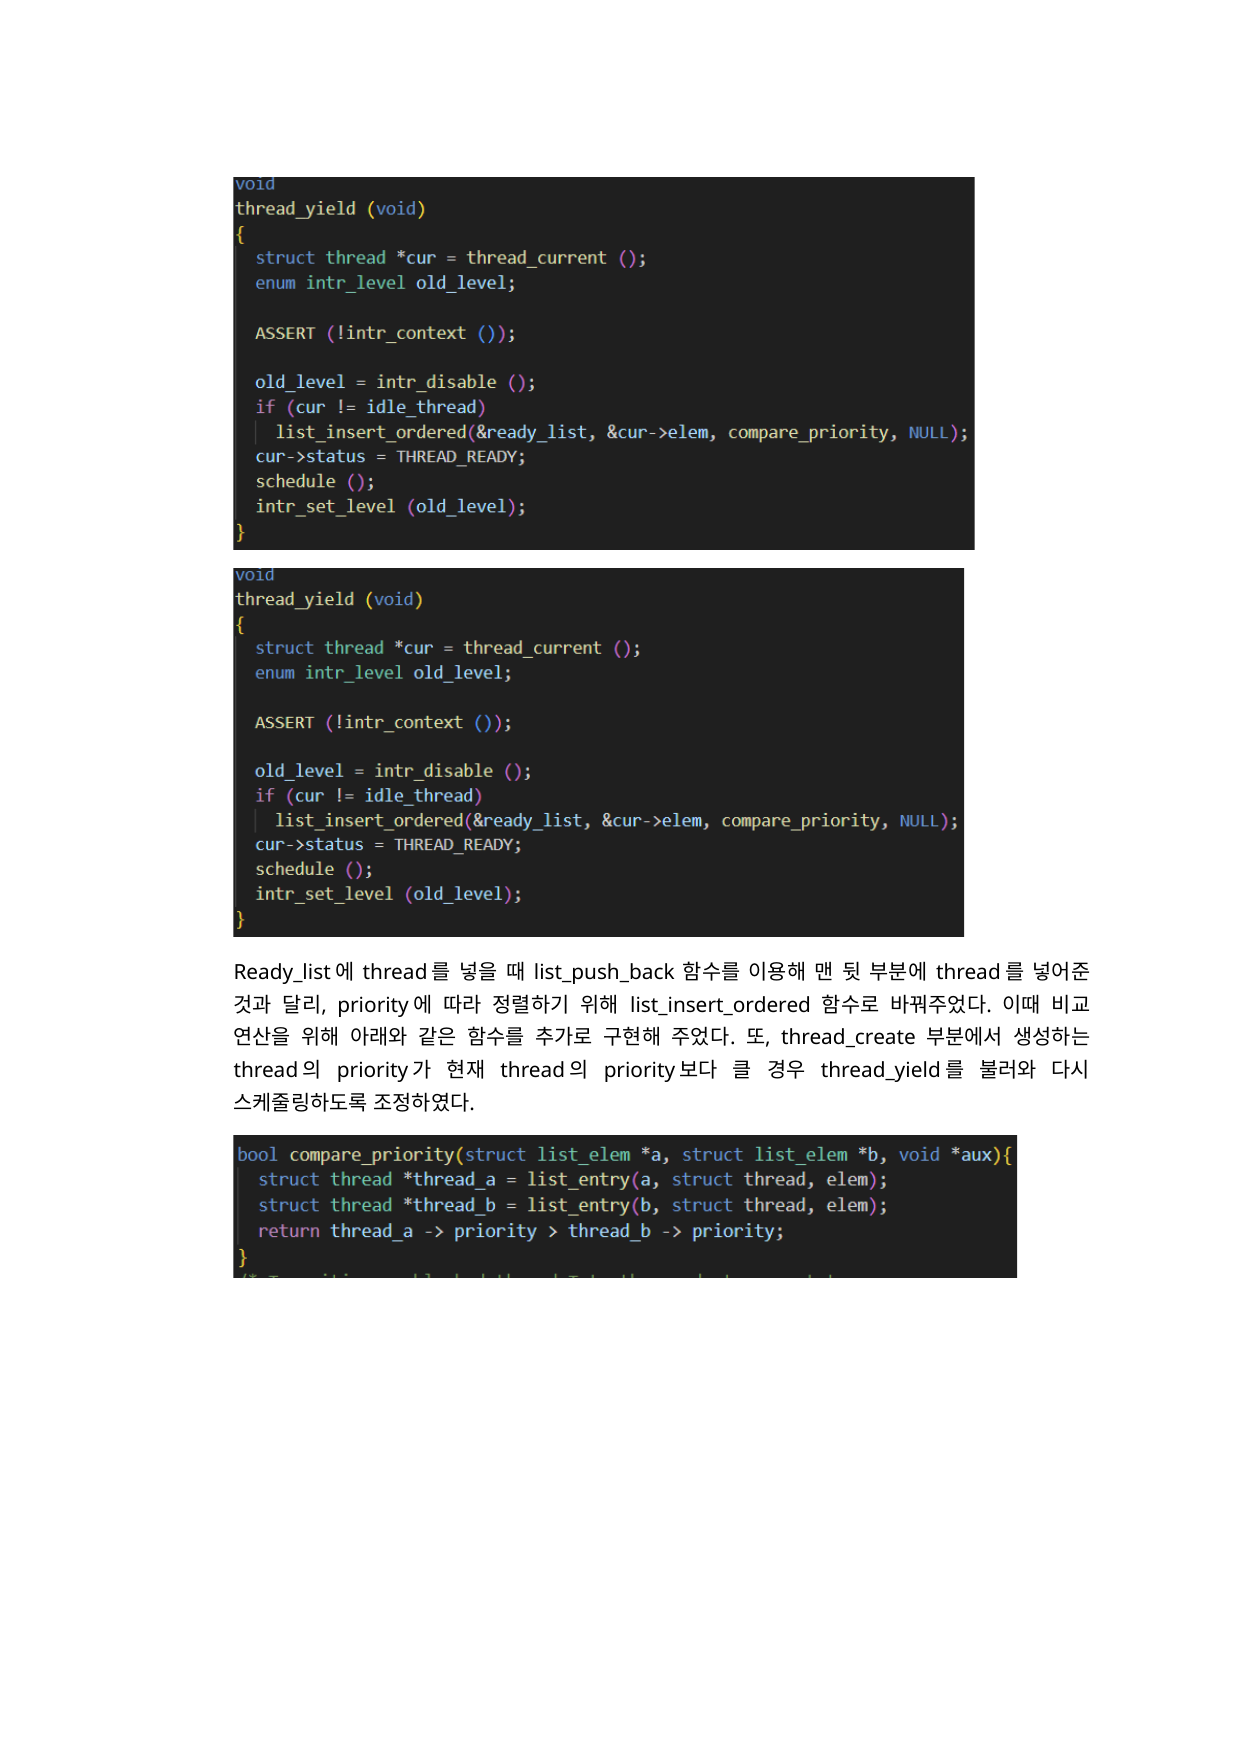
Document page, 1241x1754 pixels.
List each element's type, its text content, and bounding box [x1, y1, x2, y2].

picture [233, 1135, 1018, 1278]
picture [233, 177, 975, 550]
text Ready_list에 thread를 넣을 때 list_push_back 함수를 이용해 맨 뒷 부분에 thread를 넣어준 것과 달리, priority에 따라 정렬하기 위해 list_insert_ordered 함수로 바꿔주었다. 이때 비교 연산을 위해 아래와 같은 함수를 추가로 구현해 주었다. 또, thread_create 부분에서 생성하는 thread의 priority가 현재 thread의 priority보다 클 경우 thread_yield를 불러와 다시 스케줄링하도록 조정하였다. [233, 955, 1090, 1116]
picture [233, 568, 965, 937]
